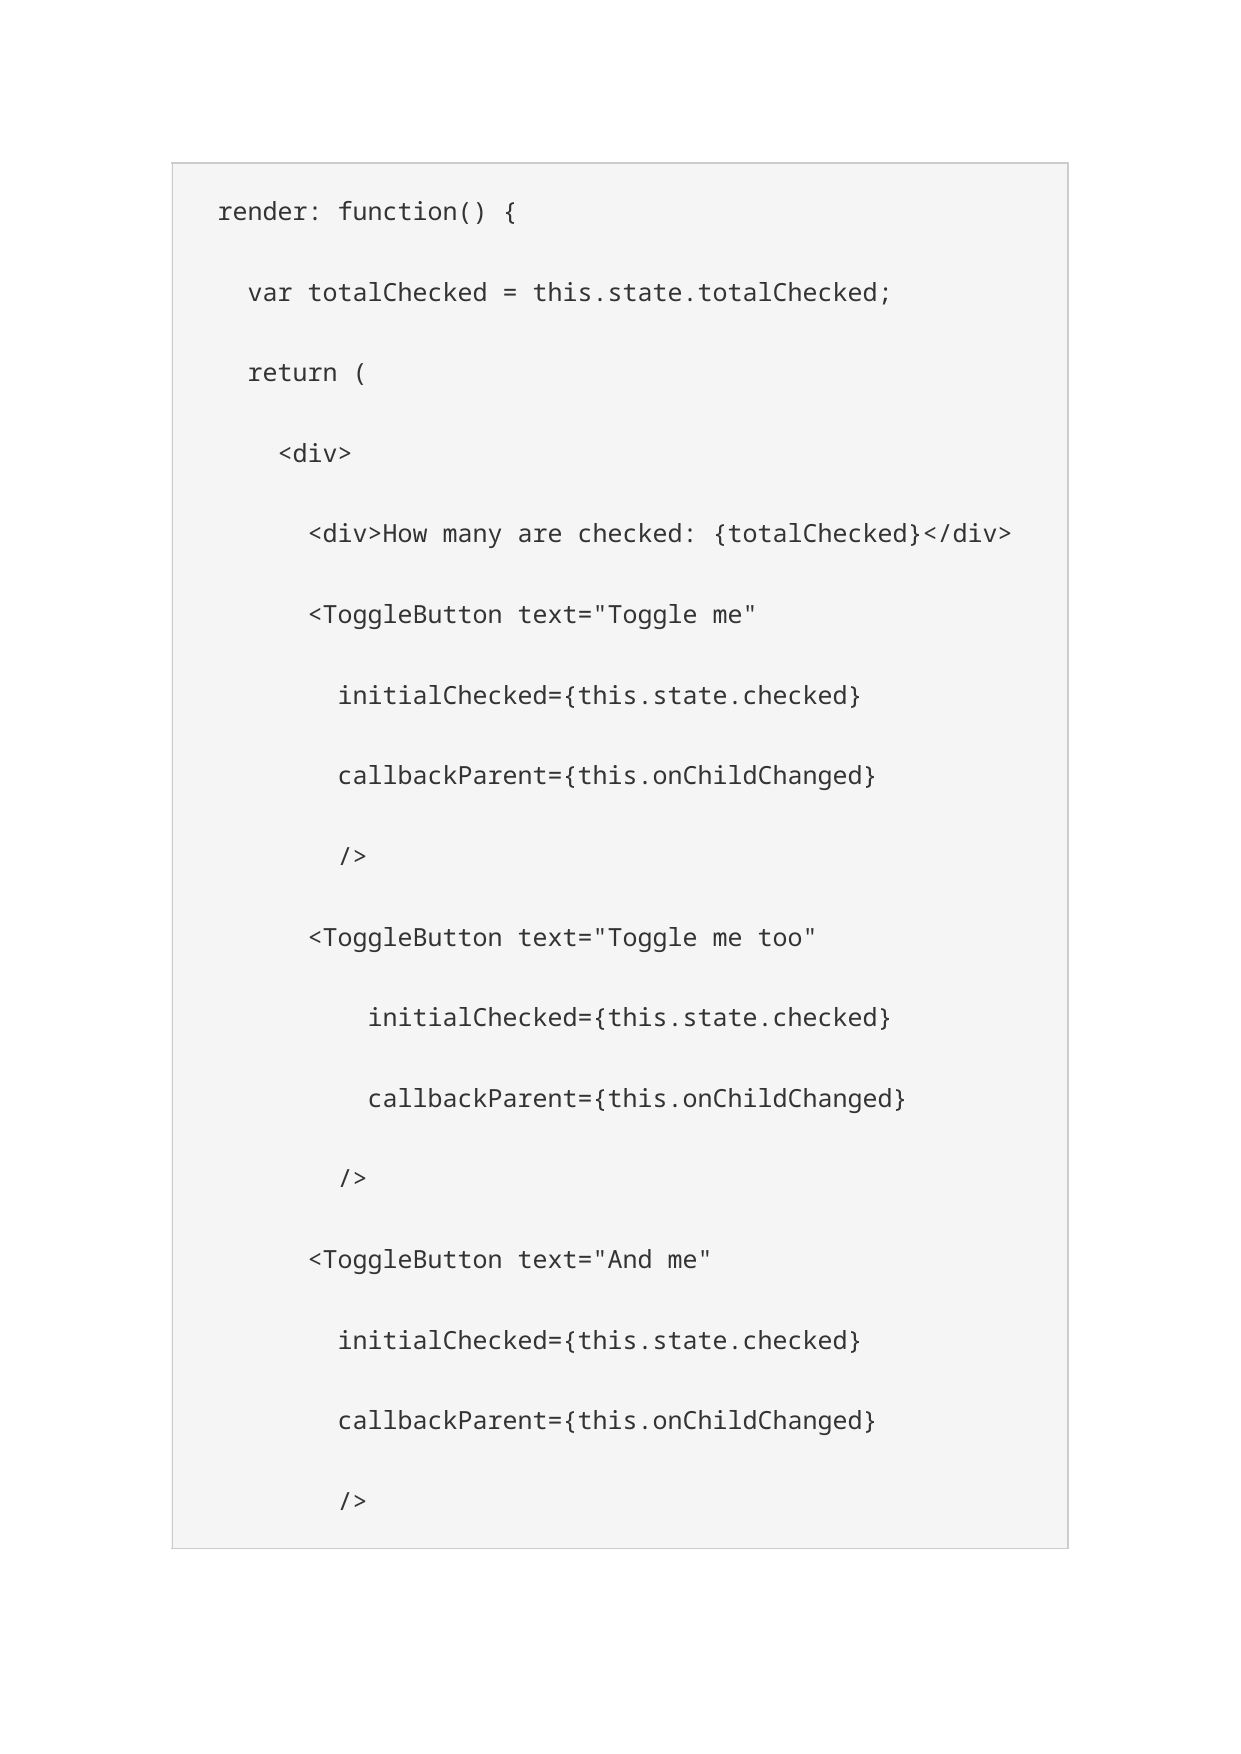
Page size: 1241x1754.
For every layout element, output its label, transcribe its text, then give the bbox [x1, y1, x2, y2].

text initialChecked={this.state.checked} [173, 968, 1067, 1049]
text <ToggleButton text="And me" [173, 1210, 1067, 1291]
text <div>How many are checked: {totalChecked}</div> [173, 484, 1067, 565]
text <ToggleButton text="Toggle me" [173, 565, 1067, 646]
text callbackParent={this.onChildChanged} [173, 726, 1067, 807]
text /> [173, 1452, 1067, 1548]
text initialChecked={this.state.checked} [173, 1291, 1067, 1371]
text render: function() { [173, 164, 1067, 243]
text var totalChecked = this.state.totalChecked; [173, 243, 1067, 323]
text <ToggleButton text="Toggle me too" [173, 888, 1067, 968]
text /> [173, 807, 1067, 888]
text callbackParent={this.onChildChanged} [173, 1049, 1067, 1129]
text <div> [173, 404, 1067, 484]
text callbackParent={this.onChildChanged} [173, 1371, 1067, 1452]
text initialChecked={this.state.checked} [173, 646, 1067, 726]
text return ( [173, 323, 1067, 404]
text /> [173, 1129, 1067, 1210]
